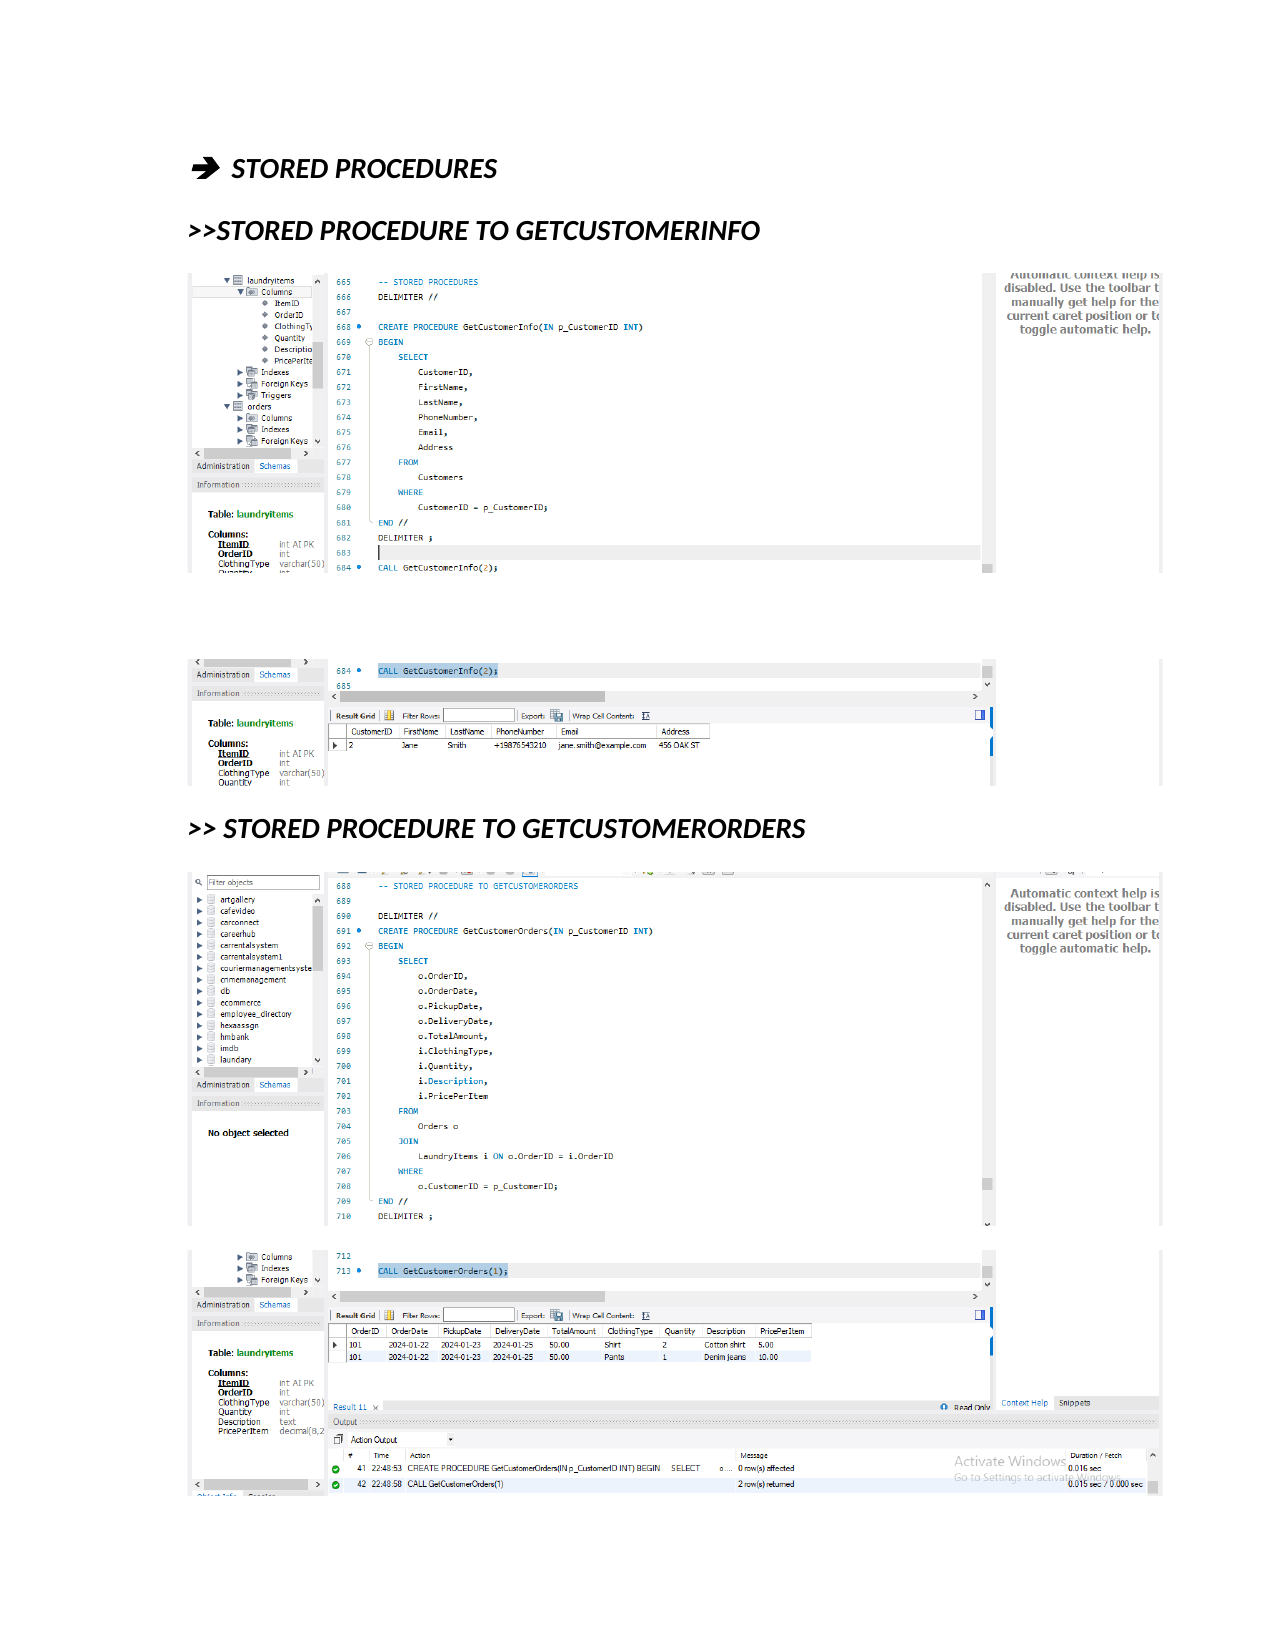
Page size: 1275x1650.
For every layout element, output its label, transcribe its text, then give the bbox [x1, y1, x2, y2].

text >>STORED PROCEDURE TO GETCUSTOMERINFO [187, 212, 1125, 247]
text >> STORED PROCEDURE TO GETCUSTOMERORDERS [187, 810, 1125, 846]
picture [187, 273, 1163, 573]
list STORED PROCEDURES [187, 150, 1125, 186]
picture [187, 659, 1163, 786]
picture [187, 872, 1163, 1226]
picture [187, 1250, 1163, 1496]
